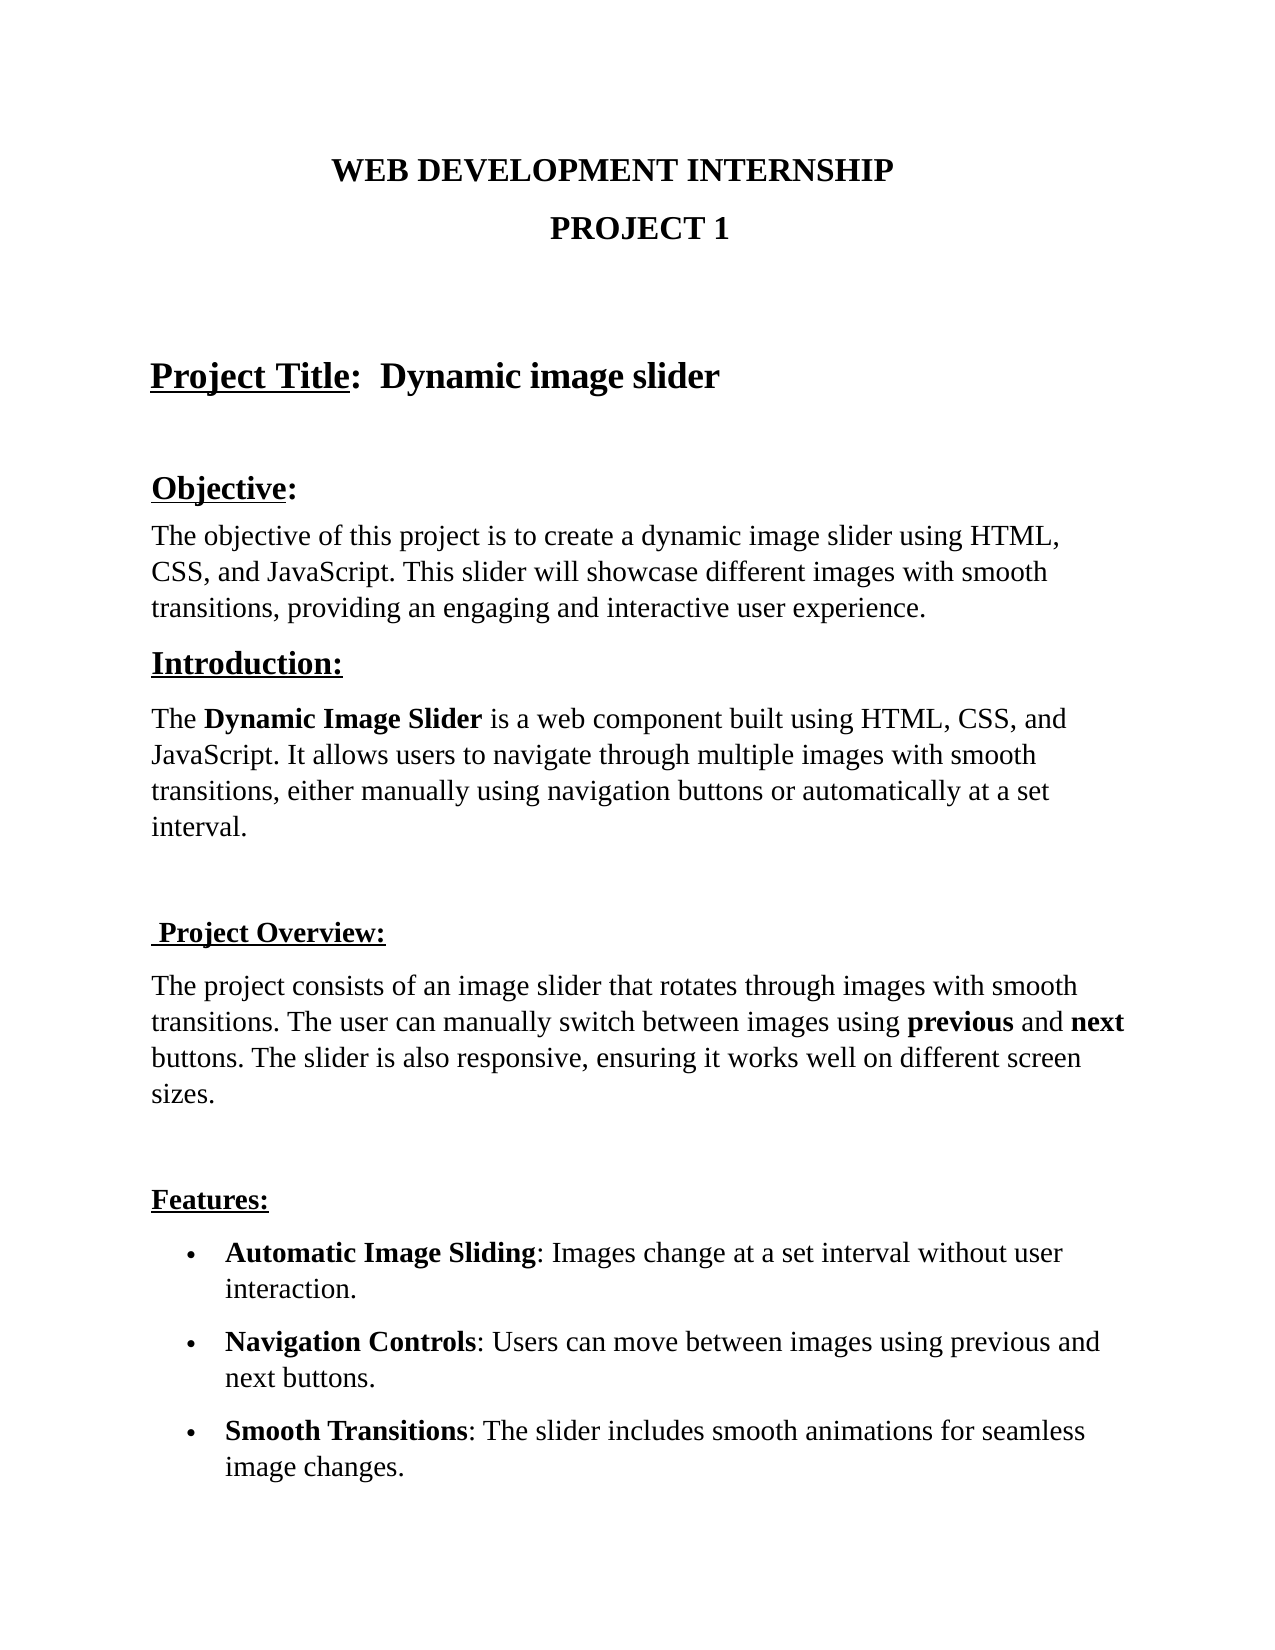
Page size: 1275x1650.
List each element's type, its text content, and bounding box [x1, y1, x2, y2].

list Smooth Transitions: The slider includes smooth animations for seamless image changes. [187, 1413, 1125, 1482]
text Project Overview: [151, 915, 1125, 949]
text PROJECT 1 [150, 208, 1125, 247]
text Introduction: [151, 643, 1125, 681]
text The Dynamic Image Slider is a web component built using HTML, CSS, and JavaScript. It allows users to navigate through multiple images with smooth transitions, either manually using navigation buttons or automatically at a set interval. [151, 701, 1125, 843]
text Features: [151, 1182, 1125, 1216]
text The objective of this project is to create a dynamic image slider using HTML, CSS, and JavaScript. This slider will showcase different images with smooth transitions, providing an engaging and interactive user experience. [151, 518, 1125, 624]
list Automatic Image Sliding: Images change at a set interval without user interaction. [187, 1235, 1125, 1304]
subtitle Objective: [151, 468, 1125, 507]
subtitle Project Title: Dynamic image slider [150, 354, 1125, 397]
list Navigation Controls: Users can move between images using previous and next buttons. [187, 1324, 1125, 1393]
text WEB DEVELOPMENT INTERNSHIP [150, 150, 1125, 188]
text The project consists of an image slider that rotates through images with smooth transitions. The user can manually switch between images using previous and next buttons. The slider is also responsive, ensuring it works well on different screen sizes. [151, 968, 1125, 1110]
